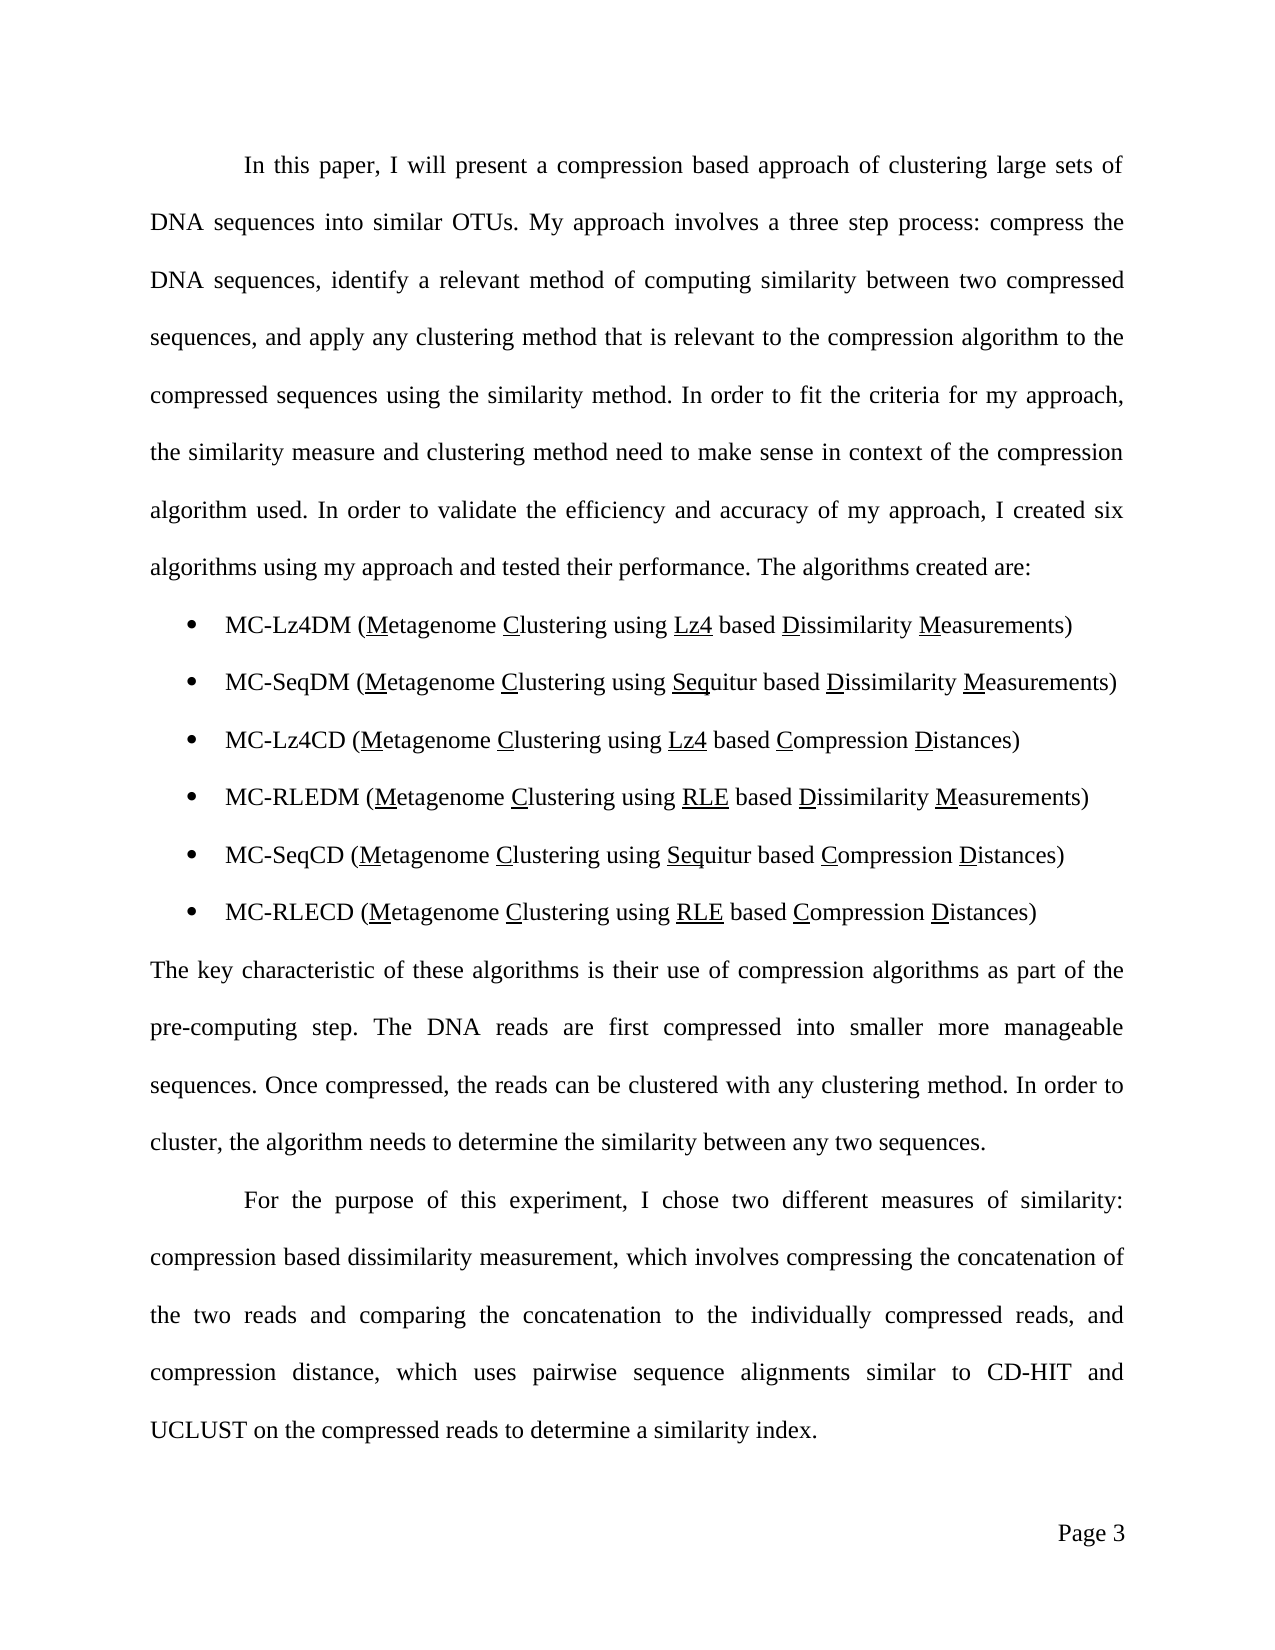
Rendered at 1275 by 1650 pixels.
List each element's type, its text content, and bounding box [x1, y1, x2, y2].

text The key characteristic of these algorithms is their use of compression algorithms as part of the pre-computing step. The DNA reads are first compressed into smaller more manageable sequences. Once compressed, the reads can be clustered with any clustering method. In order to cluster, the algorithm needs to determine the similarity between any two sequences. [150, 955, 1125, 1156]
text In this paper, I will present a compression based approach of clustering large sets of DNA sequences into similar OTUs. My approach involves a three step process: compress the DNA sequences, identify a relevant method of computing similarity between two compressed sequences, and apply any clustering method that is relevant to the compression algorithm to the compressed sequences using the similarity method. In order to fit the criteria for my approach, the similarity measure and clustering method need to make sense in context of the compression algorithm used. In order to validate the efficiency and accuracy of my approach, I created six algorithms using my approach and tested their performance. The algorithms created are: [150, 150, 1125, 581]
list MC-SeqCD (Metagenome Clustering using Sequitur based Compression Distances) [187, 840, 1125, 869]
list MC-Lz4CD (Metagenome Clustering using Lz4 based Compression Distances) [187, 725, 1125, 754]
list MC-RLECD (Metagenome Clustering using RLE based Compression Distances) [187, 897, 1125, 926]
list MC-RLEDM (Metagenome Clustering using RLE based Dissimilarity Measurements) [187, 782, 1125, 811]
list MC-Lz4DM (Metagenome Clustering using Lz4 based Dissimilarity Measurements) [187, 610, 1125, 639]
list MC-SeqDM (Metagenome Clustering using Sequitur based Dissimilarity Measurements) [187, 667, 1125, 696]
text For the purpose of this experiment, I chose two different measures of similarity: compression based dissimilarity measurement, which involves compressing the concatenation of the two reads and comparing the concatenation to the individually compressed reads, and compression distance, which uses pairwise sequence alignments similar to CD-HIT and UCLUST on the compressed reads to determine a similarity index. [150, 1185, 1125, 1444]
